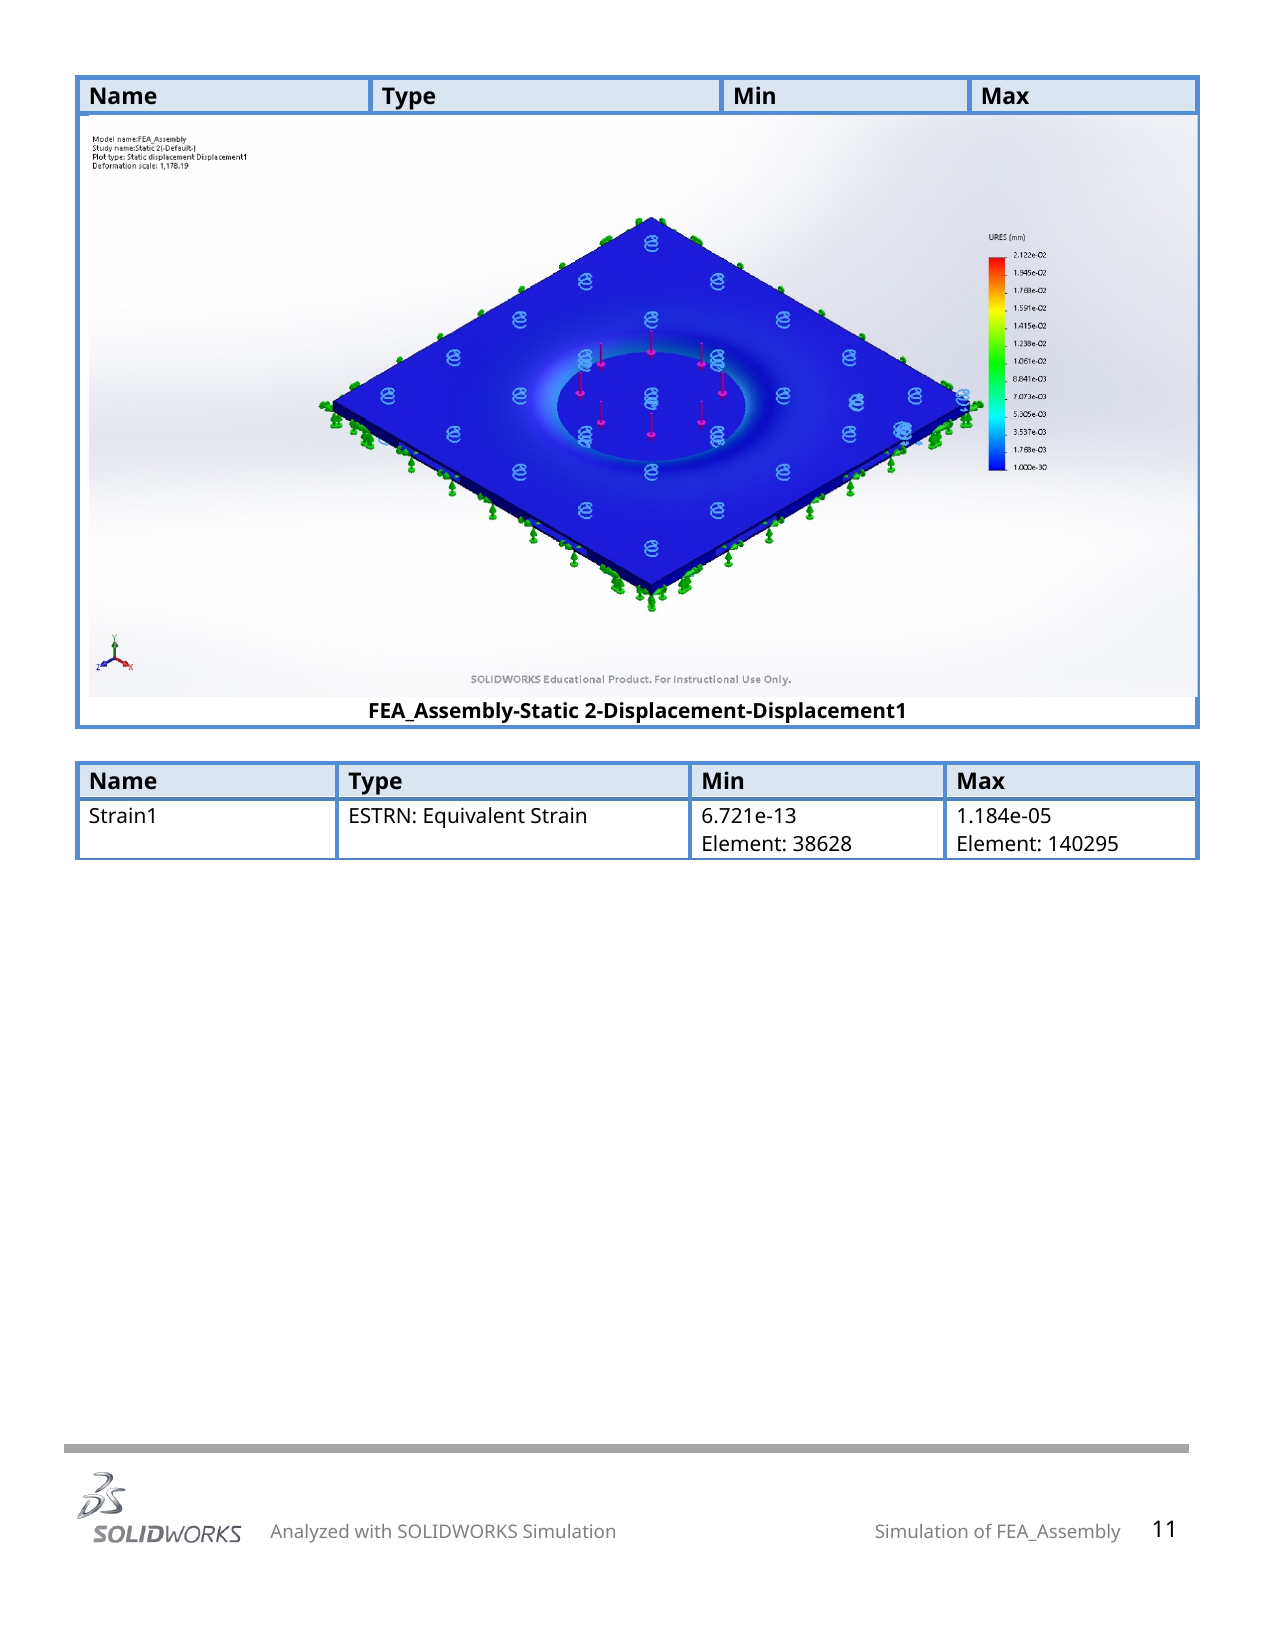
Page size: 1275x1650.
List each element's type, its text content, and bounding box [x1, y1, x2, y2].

picture [88, 115, 1198, 697]
picture [75, 1453, 243, 1544]
table_header Study Results [64, 75, 1211, 860]
